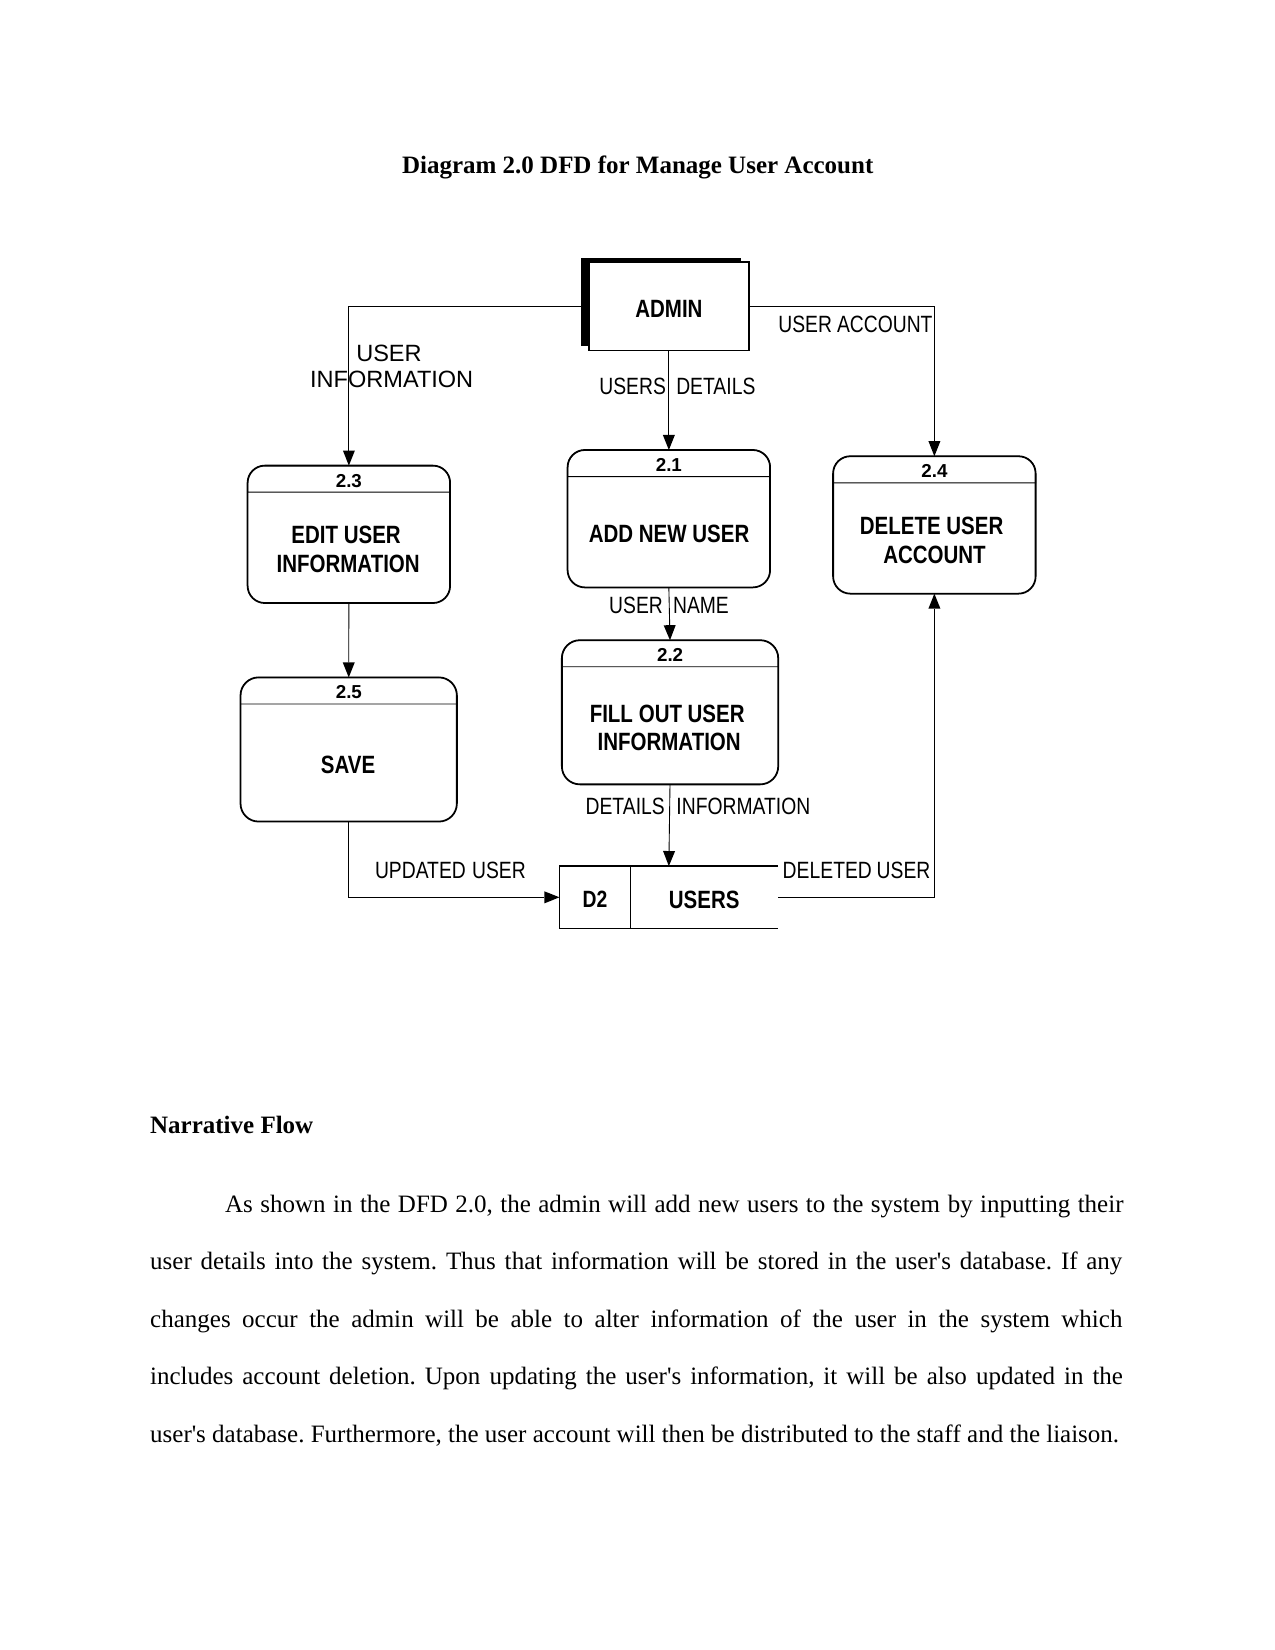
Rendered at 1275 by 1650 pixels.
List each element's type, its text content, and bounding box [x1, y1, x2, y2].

text As shown in the DFD 2.0, the admin will add new users to the system by inputting their user details into the system. Thus that information will be stored in the user's database. If any changes occur the admin will be able to alter information of the user in the system which includes account deletion. Upon updating the user's information, it will be also updated in the user's database. Furthermore, the user account will then be distributed to the staff and the liaison. [150, 1189, 1125, 1447]
text Narrative Flow [150, 1110, 1125, 1139]
text Diagram 2.0 DFD for Manage User Account [150, 150, 1125, 179]
